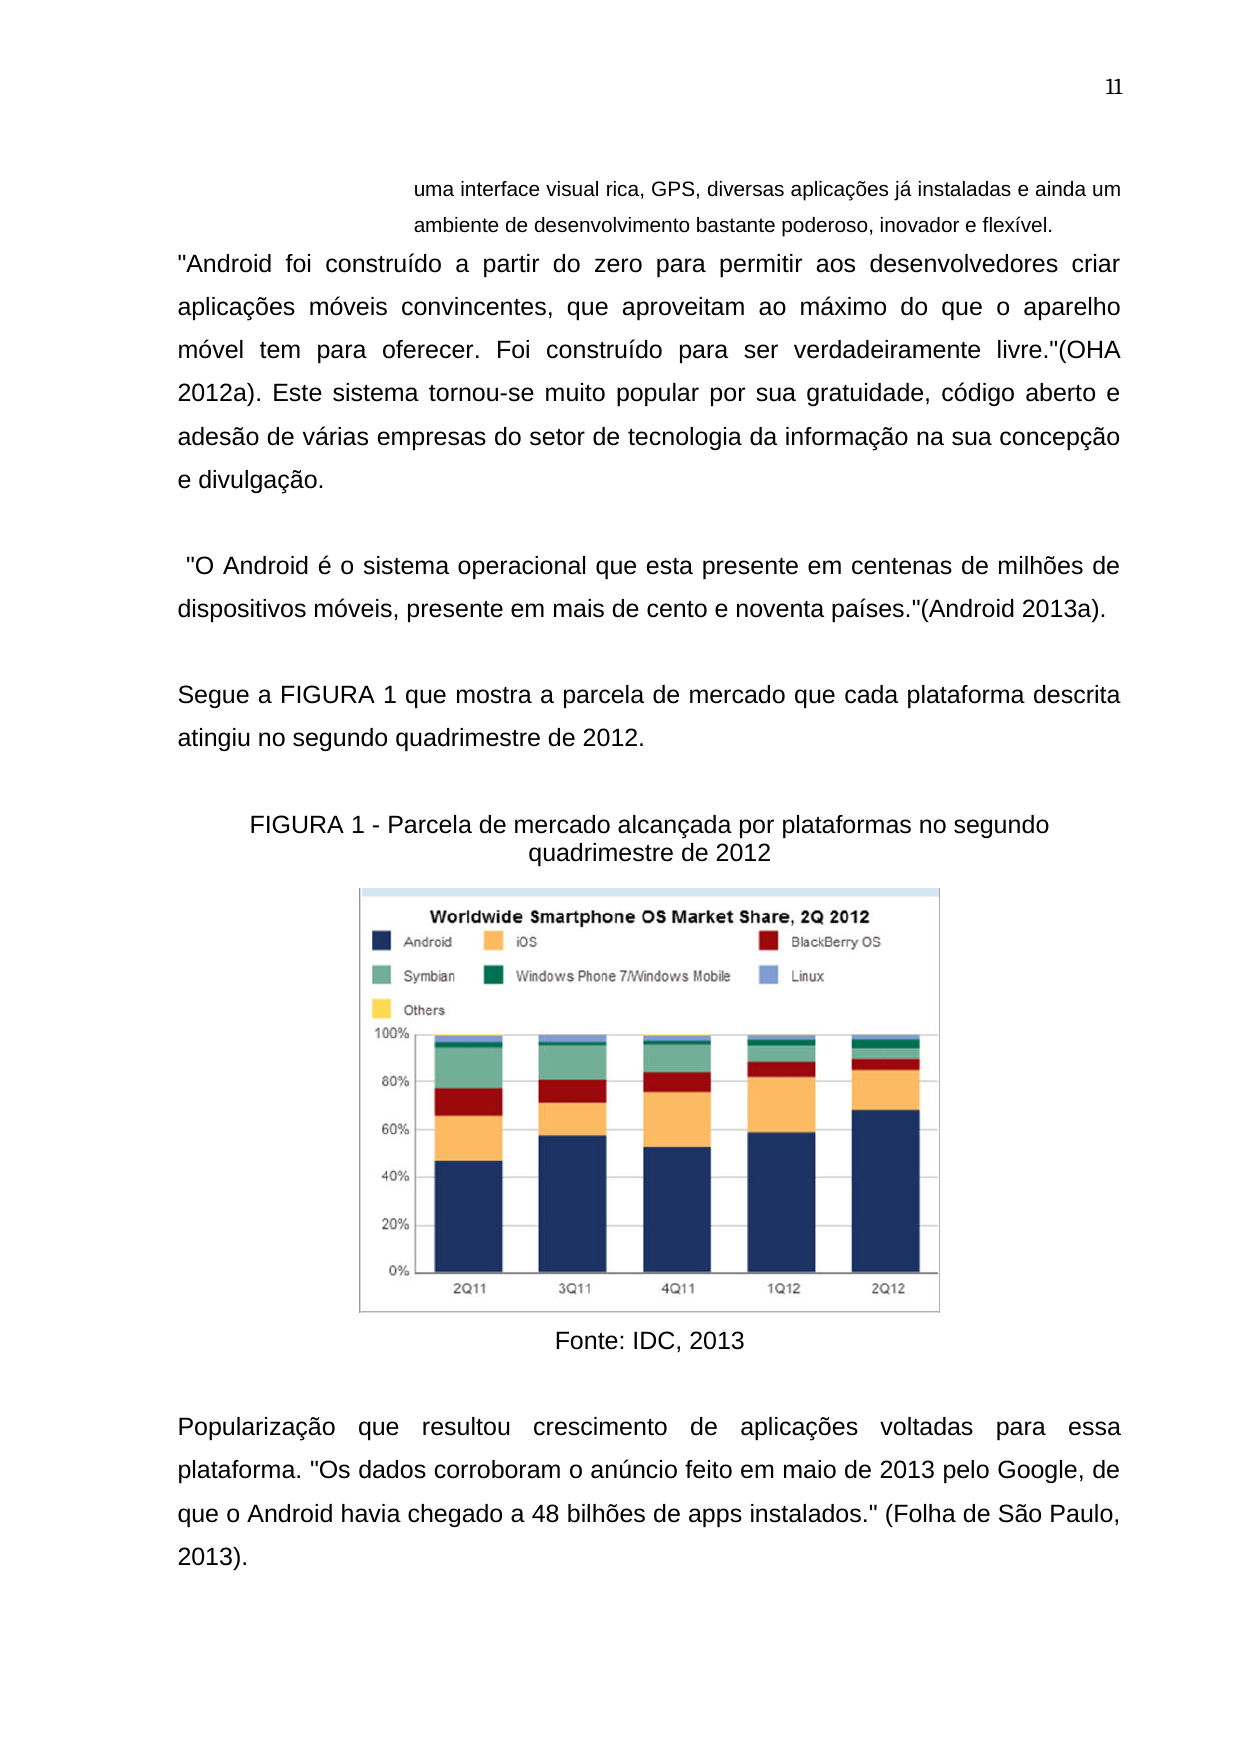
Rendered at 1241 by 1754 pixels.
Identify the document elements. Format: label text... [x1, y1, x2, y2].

text FIGURA 1 - Parcela de mercado alcançada por plataformas no segundo quadrimestre de 2012 [177, 810, 1122, 867]
text Segue a FIGURA 1 que mostra a parcela de mercado que cada plataforma descrita atingiu no segundo quadrimestre de 2012. [177, 680, 1122, 752]
picture [359, 888, 941, 1313]
text Fonte: IDC, 2013 [177, 1326, 1122, 1355]
text Popularização que resultou crescimento de aplicações voltadas para essa plataforma. "Os dados corroboram o anúncio feito em maio de 2013 pelo Google, de que o Android havia chegado a 48 bilhões de apps instalados." (Folha de São Paulo, 2013). [177, 1412, 1122, 1571]
text "Android foi construído a partir do zero para permitir aos desenvolvedores criar aplicações móveis convincentes, que aproveitam ao máximo do que o aparelho móvel tem para oferecer. Foi construído para ser verdadeiramente livre."(OHA 2012a). Este sistema tornou-se muito popular por sua gratuidade, código aberto e adesão de várias empresas do setor de tecnologia da informação na sua concepção e divulgação. [177, 249, 1122, 493]
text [413, 177, 1122, 237]
text "O Android é o sistema operacional que esta presente em centenas de milhões de dispositivos móveis, presente em mais de cento e noventa países."(Android 2013a). [177, 551, 1122, 623]
